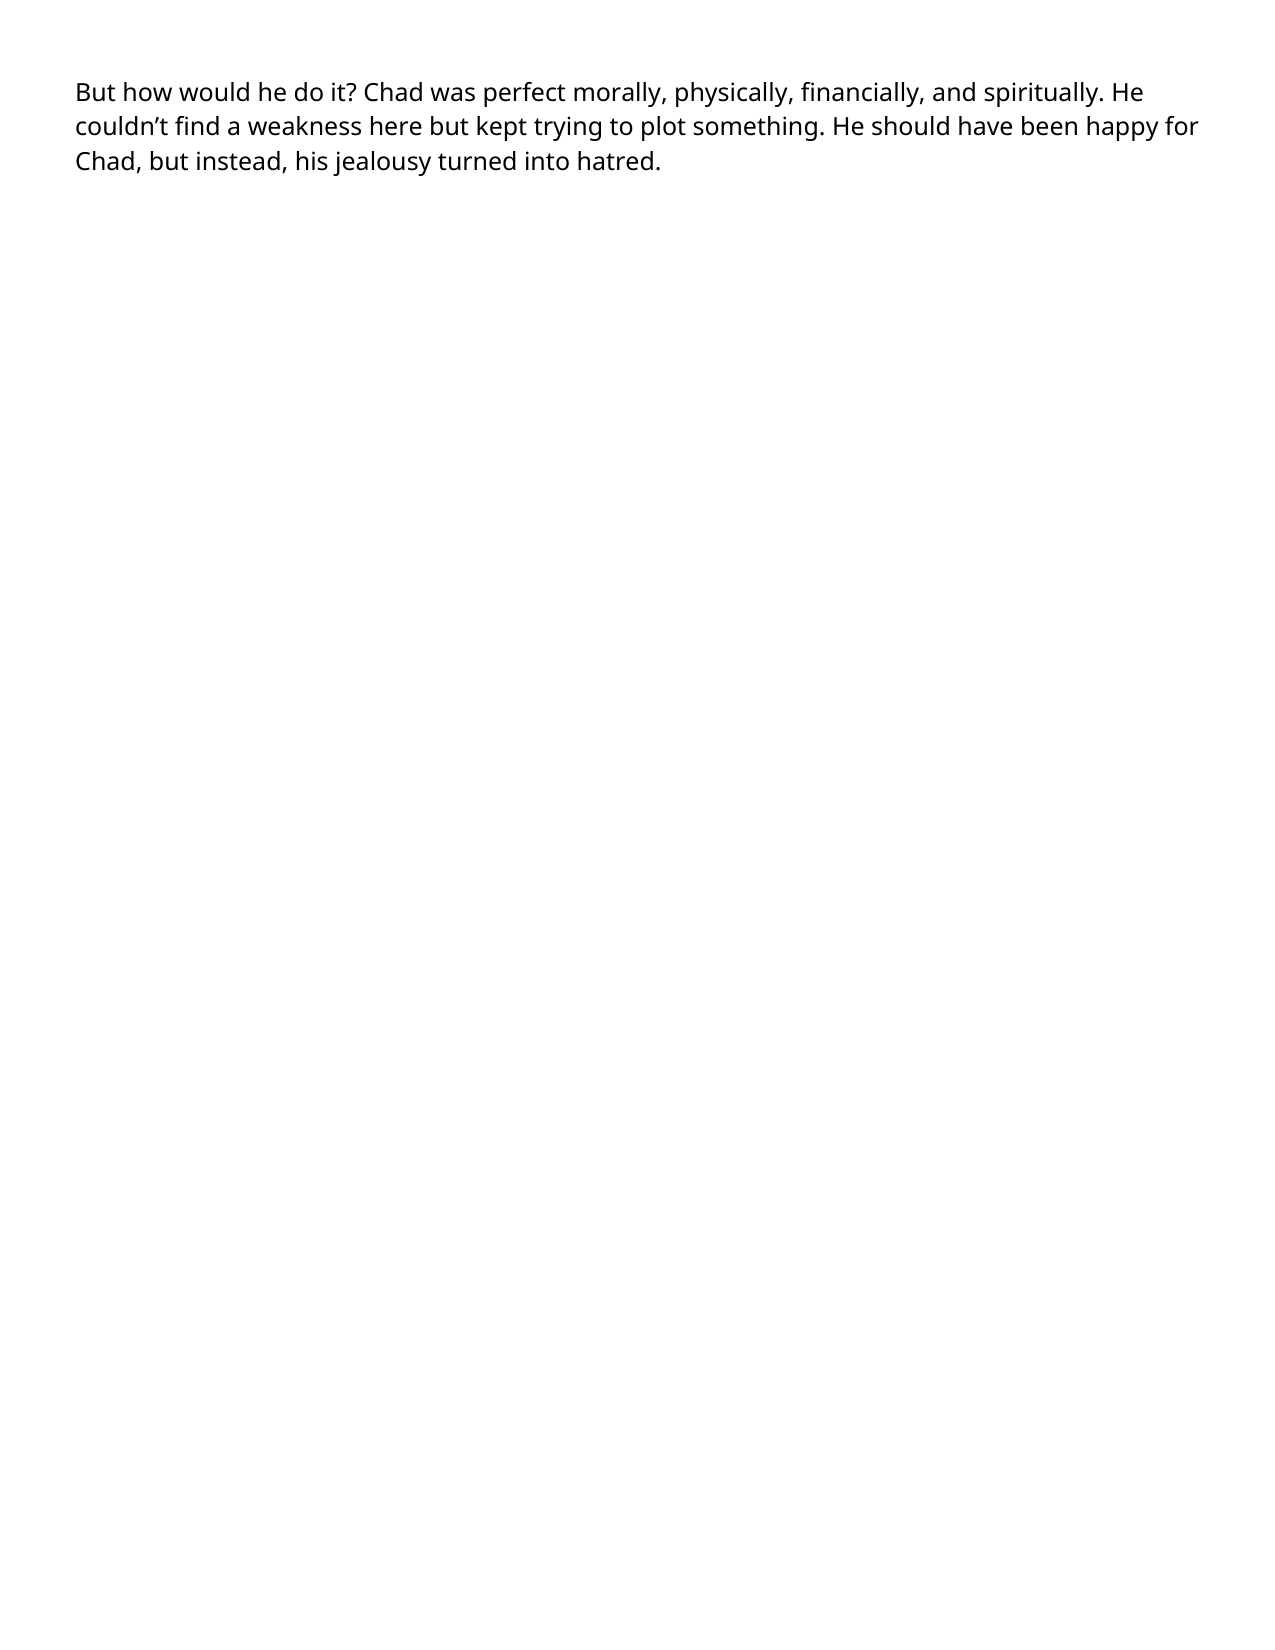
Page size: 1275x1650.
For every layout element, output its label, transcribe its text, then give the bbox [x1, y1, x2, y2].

text But how would he do it? Chad was perfect morally, physically, financially, and spiritually. He couldn’t find a weakness here but kept trying to plot something. He should have been happy for Chad, but instead, his jealousy turned into hatred. [75, 75, 1200, 177]
